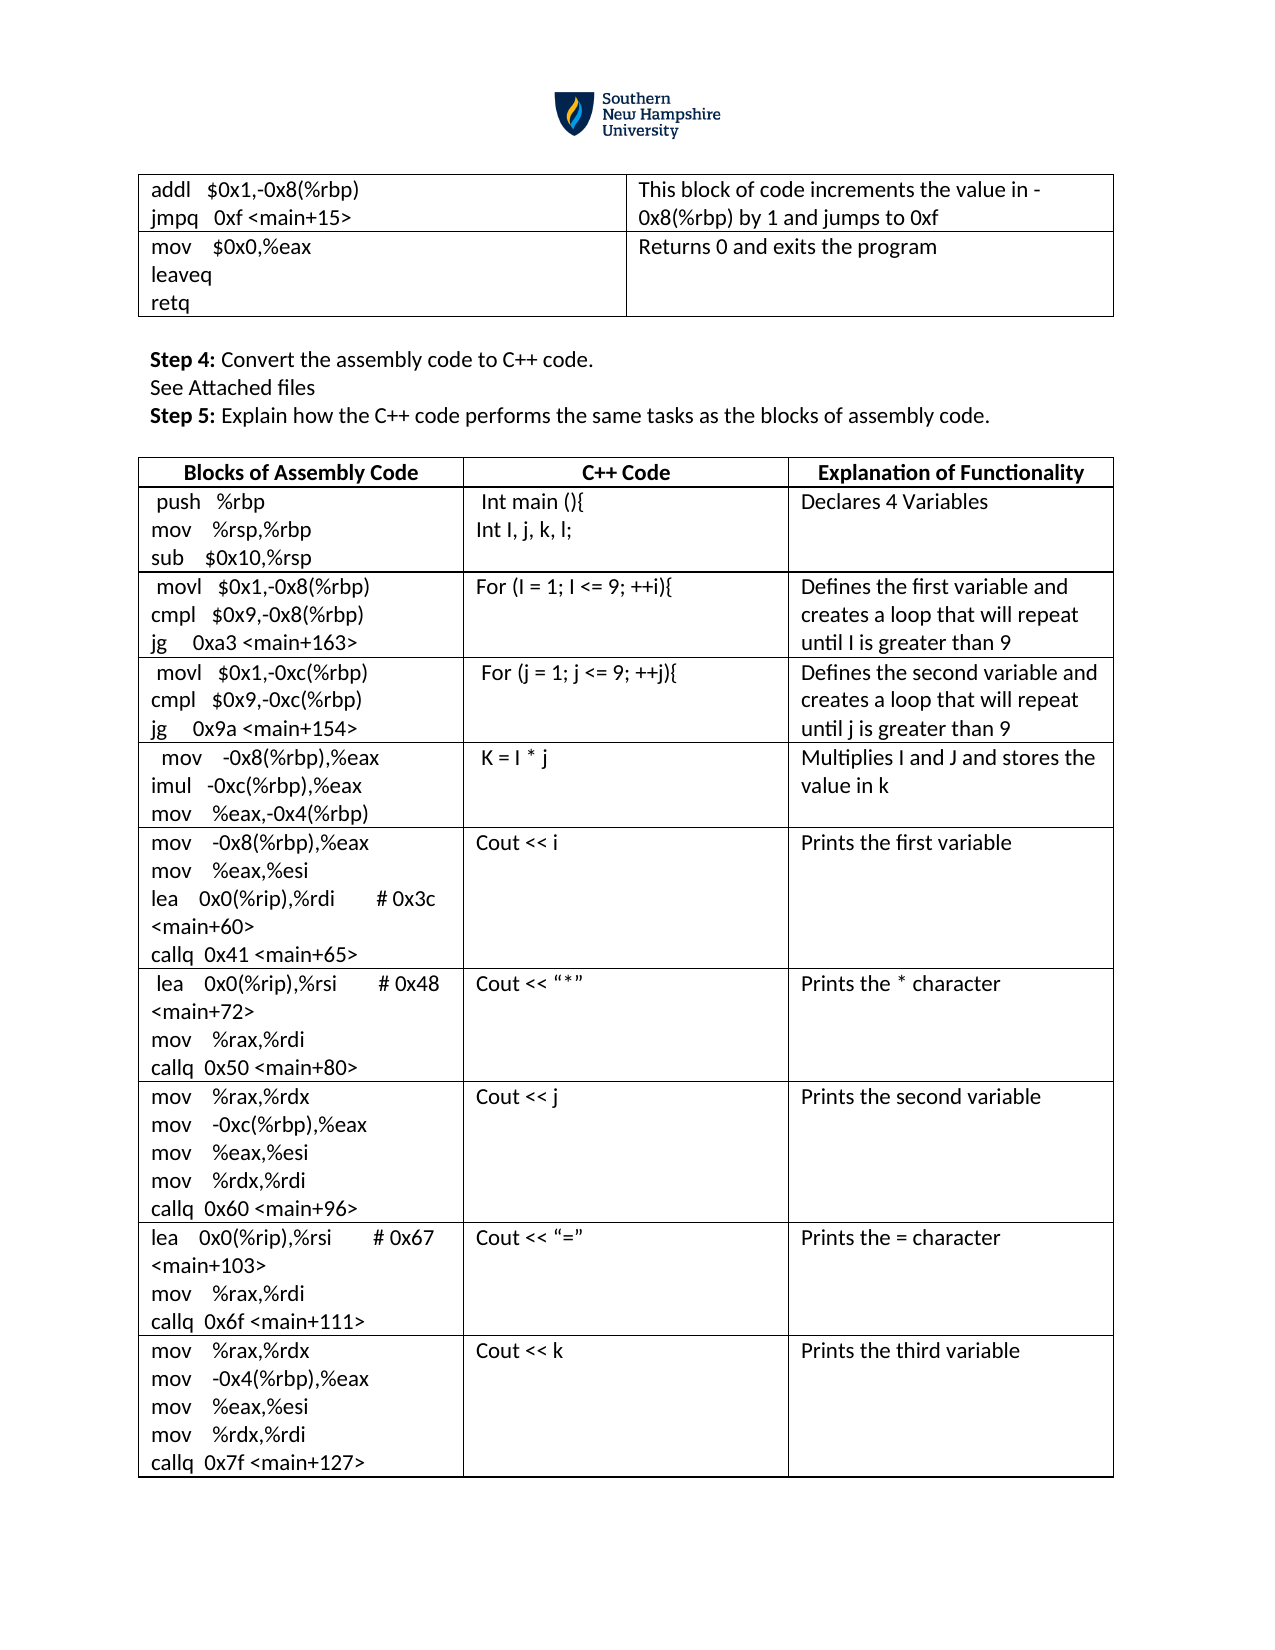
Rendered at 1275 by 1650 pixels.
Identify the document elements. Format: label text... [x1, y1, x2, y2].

table_cell Int main (){ Int I, j, k, l; [464, 488, 788, 571]
table_cell Defines the first variable and creates a loop that will repeat until I is greater than 9 [789, 573, 1113, 657]
table_cell This block of code increments the value in -0x8(%rbp) by 1 and jumps to 0xf [627, 175, 1113, 231]
table_cell Cout << i [464, 828, 788, 968]
table_cell For (j = 1; j <= 9; ++j){ [464, 658, 788, 742]
table_cell Cout << “*” [464, 969, 788, 1081]
table_cell Prints the third variable [789, 1336, 1113, 1476]
table_cell Declares 4 Variables [789, 488, 1113, 571]
table_cell Prints the = character [789, 1223, 1113, 1335]
table_cell For (I = 1; I <= 9; ++i){ [464, 573, 788, 657]
table_cell Cout << “=” [464, 1223, 788, 1335]
table_cell K = I * j [464, 743, 788, 827]
table_cell lea 0x0(%rip),%rsi # 0x67 <main+103> mov %rax,%rdi callq 0x6f <main+111> [139, 1223, 463, 1335]
table_cell Prints the first variable [789, 828, 1113, 968]
table_cell mov -0x8(%rbp),%eax imul -0xc(%rbp),%eax mov %eax,-0x4(%rbp) [139, 743, 463, 827]
table_cell push %rbp mov %rsp,%rbp sub $0x10,%rsp [139, 488, 463, 571]
table_cell Prints the second variable [789, 1082, 1113, 1222]
table_cell mov -0x8(%rbp),%eax mov %eax,%esi lea 0x0(%rip),%rdi # 0x3c <main+60> callq 0x41 <main+65> [139, 828, 463, 968]
table_cell Defines the second variable and creates a loop that will repeat until j is greater than 9 [789, 658, 1113, 742]
table_cell movl $0x1,-0x8(%rbp) cmpl $0x9,-0x8(%rbp) jg 0xa3 <main+163> [139, 573, 463, 657]
table_cell mov $0x0,%eax leaveq retq [139, 232, 626, 316]
table_cell Multiplies I and J and stores the value in k [789, 743, 1113, 827]
picture [546, 75, 729, 154]
table_cell mov %rax,%rdx mov -0x4(%rbp),%eax mov %eax,%esi mov %rdx,%rdi callq 0x7f <main+127> [139, 1336, 463, 1476]
table_cell Cout << k [464, 1336, 788, 1476]
table_cell addl $0x1,-0x8(%rbp) jmpq 0xf <main+15> [139, 175, 626, 231]
table_cell Prints the * character [789, 969, 1113, 1081]
table_cell movl $0x1,-0xc(%rbp) cmpl $0x9,-0xc(%rbp) jg 0x9a <main+154> [139, 658, 463, 742]
table_cell Returns 0 and exits the program [627, 232, 1113, 316]
text Step 5: Explain how the C++ code performs the same tasks as the blocks of assembly code. [150, 401, 1125, 429]
text Step 4: Convert the assembly code to C++ code. [150, 345, 1125, 373]
table_cell lea 0x0(%rip),%rsi # 0x48 <main+72> mov %rax,%rdi callq 0x50 <main+80> [139, 969, 463, 1081]
table_header Blocks of Assembly Code [139, 458, 463, 486]
table_header Explanation of Functionality [789, 458, 1113, 486]
table_header C++ Code [464, 458, 788, 486]
table_cell Cout << j [464, 1082, 788, 1222]
text See Attached files [150, 373, 1125, 401]
table_cell mov %rax,%rdx mov -0xc(%rbp),%eax mov %eax,%esi mov %rdx,%rdi callq 0x60 <main+96> [139, 1082, 463, 1222]
